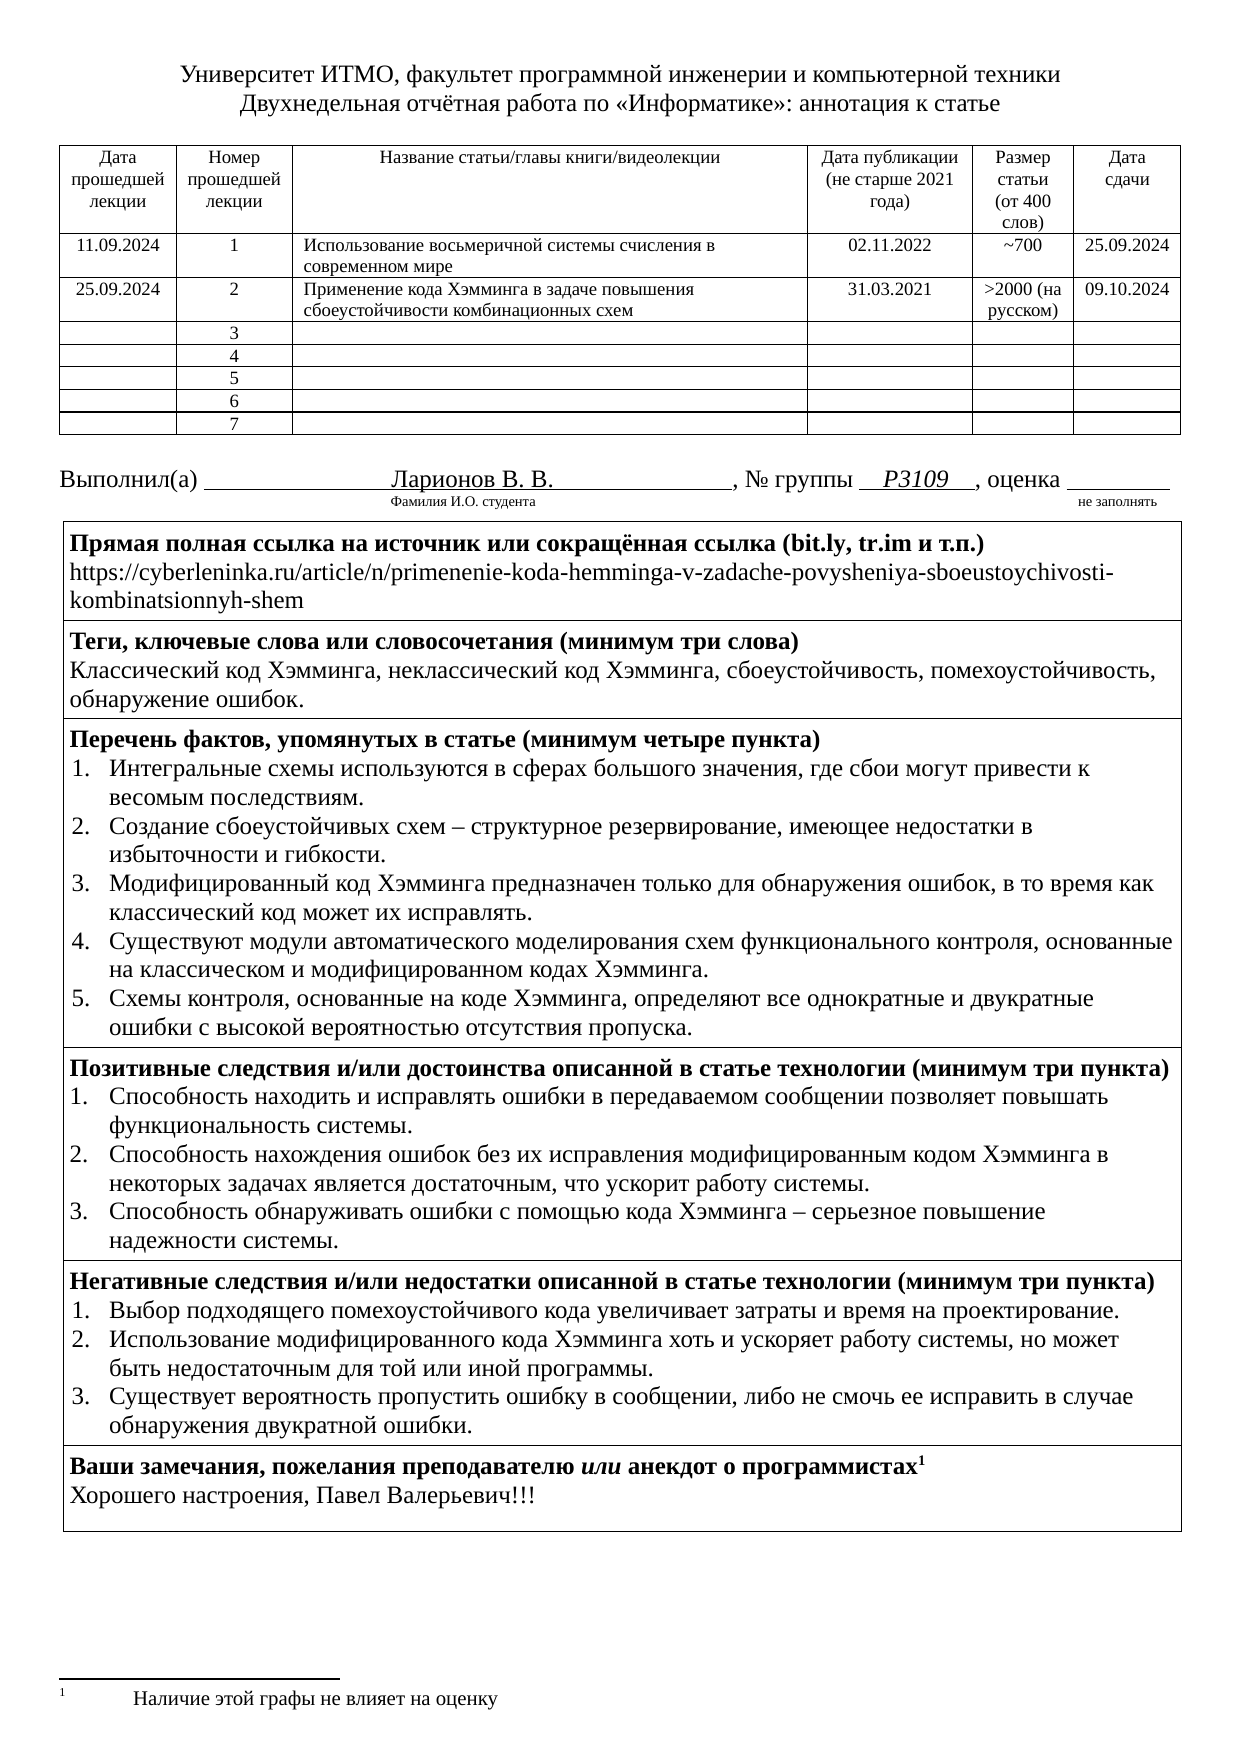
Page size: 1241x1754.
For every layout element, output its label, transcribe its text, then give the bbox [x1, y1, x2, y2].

table_cell Ваши замечания, пожелания преподавателю или анекдот о программистах Хорошего настроения, Павел Валерьевич!!! [64, 1446, 1181, 1531]
table_cell [808, 413, 972, 434]
table_cell [60, 322, 176, 343]
table_cell [293, 345, 807, 366]
table_cell [808, 322, 972, 343]
text Университет ИТМО, факультет программной инженерии и компьютерной техники [59, 59, 1181, 88]
table_cell 5 [177, 367, 292, 389]
text Двухнедельная отчётная работа по «Информатике»: аннотация к статье [59, 88, 1181, 117]
table_cell [973, 390, 1073, 411]
table_cell 7 [177, 413, 292, 434]
table_cell [808, 345, 972, 366]
table_cell 3 [177, 322, 292, 343]
text Фамилия И.О. студента не заполнять [59, 492, 1181, 521]
table_cell [1074, 390, 1180, 411]
table_cell Применение кода Хэмминга в задаче повышения сбоеустойчивости комбинационных схем [293, 278, 807, 321]
table_cell [973, 367, 1073, 389]
table_cell [808, 367, 972, 389]
text Выполнил(а) Ларионов В. В. , № группы P3109 , оценка [59, 464, 1181, 492]
table_cell [60, 345, 176, 366]
table_cell [293, 390, 807, 411]
table_cell [60, 367, 176, 389]
table_cell [808, 390, 972, 411]
table_cell 2 [177, 278, 292, 321]
table_cell Теги, ключевые слова или словосочетания (минимум три слова) Классический код Хэмминга, неклассический код Хэмминга, сбоеустойчивость, помехоустойчивость, обнаружение ошибок. [64, 621, 1181, 718]
table_header Дата прошедшей лекции [60, 146, 176, 233]
table_cell [60, 413, 176, 434]
table_header Дата публикации (не старше 2021 года) [808, 146, 972, 233]
table_cell 25.09.2024 [1074, 234, 1180, 277]
table_cell [293, 322, 807, 343]
table_cell [293, 413, 807, 434]
table_cell Использование восьмеричной системы счисления в современном мире [293, 234, 807, 277]
table_cell 11.09.2024 [60, 234, 176, 277]
table_cell [1074, 367, 1180, 389]
table_cell [1074, 322, 1180, 343]
table_cell Негативные следствия и/или недостатки описанной в статье технологии (минимум три пункта) Выбор подходящего помехоустойчивого кода увеличивает затраты и время на проектирование. Использование модифицированного кода Хэмминга хоть и ускоряет работу системы, но может быть недостаточным для той или иной программы. Существует вероятность пропустить ошибку в сообщении, либо не смочь ее исправить в случае обнаружения двукратной ошибки. [64, 1261, 1181, 1445]
table_cell 31.03.2021 [808, 278, 972, 321]
table_cell ~700 [973, 234, 1073, 277]
table_cell [973, 345, 1073, 366]
table_cell 4 [177, 345, 292, 366]
table_cell 1 [177, 234, 292, 277]
table_cell 02.11.2022 [808, 234, 972, 277]
table_cell [1074, 345, 1180, 366]
table_cell [973, 413, 1073, 434]
table_cell [293, 367, 807, 389]
table_cell 09.10.2024 [1074, 278, 1180, 321]
table_header Номер прошедшей лекции [177, 146, 292, 233]
table_header Прямая полная ссылка на источник или сокращённая ссылка (bit.ly, tr.im и т.п.) https://cyberleninka.ru/article/n/primenenie-koda-hemminga-v-zadache-povysheniya-sboeustoychivosti-kombinatsionnyh-shem [64, 522, 1181, 620]
table_header Дата сдачи [1074, 146, 1180, 233]
table_header Размер статьи (от 400 слов) [973, 146, 1073, 233]
table_cell >2000 (на русском) [973, 278, 1073, 321]
table_header Название статьи/главы книги/видеолекции [293, 146, 807, 233]
table_cell Перечень фактов, упомянутых в статье (минимум четыре пункта) Интегральные схемы используются в сферах большого значения, где сбои могут привести к весомым последствиям. Создание сбоеустойчивых схем – структурное резервирование, имеющее недостатки в избыточности и гибкости. Модифицированный код Хэмминга предназначен только для обнаружения ошибок, в то время как классический код может их исправлять. Существуют модули автоматического моделирования схем функционального контроля, основанные на классическом и модифицированном кодах Хэмминга. Схемы контроля, основанные на коде Хэмминга, определяют все однократные и двукратные ошибки с высокой вероятностью отсутствия пропуска. [64, 719, 1181, 1046]
table_cell [973, 322, 1073, 343]
table_cell [1074, 413, 1180, 434]
table_cell Позитивные следствия и/или достоинства описанной в статье технологии (минимум три пункта) Способность находить и исправлять ошибки в передаваемом сообщении позволяет повышать функциональность системы. Способность нахождения ошибок без их исправления модифицированным кодом Хэмминга в некоторых задачах является достаточным, что ускорит работу системы. Способность обнаруживать ошибки с помощью кода Хэмминга – серьезное повышение надежности системы. [64, 1048, 1181, 1260]
table_cell 6 [177, 390, 292, 411]
table_cell [60, 390, 176, 411]
table_cell 25.09.2024 [60, 278, 176, 321]
